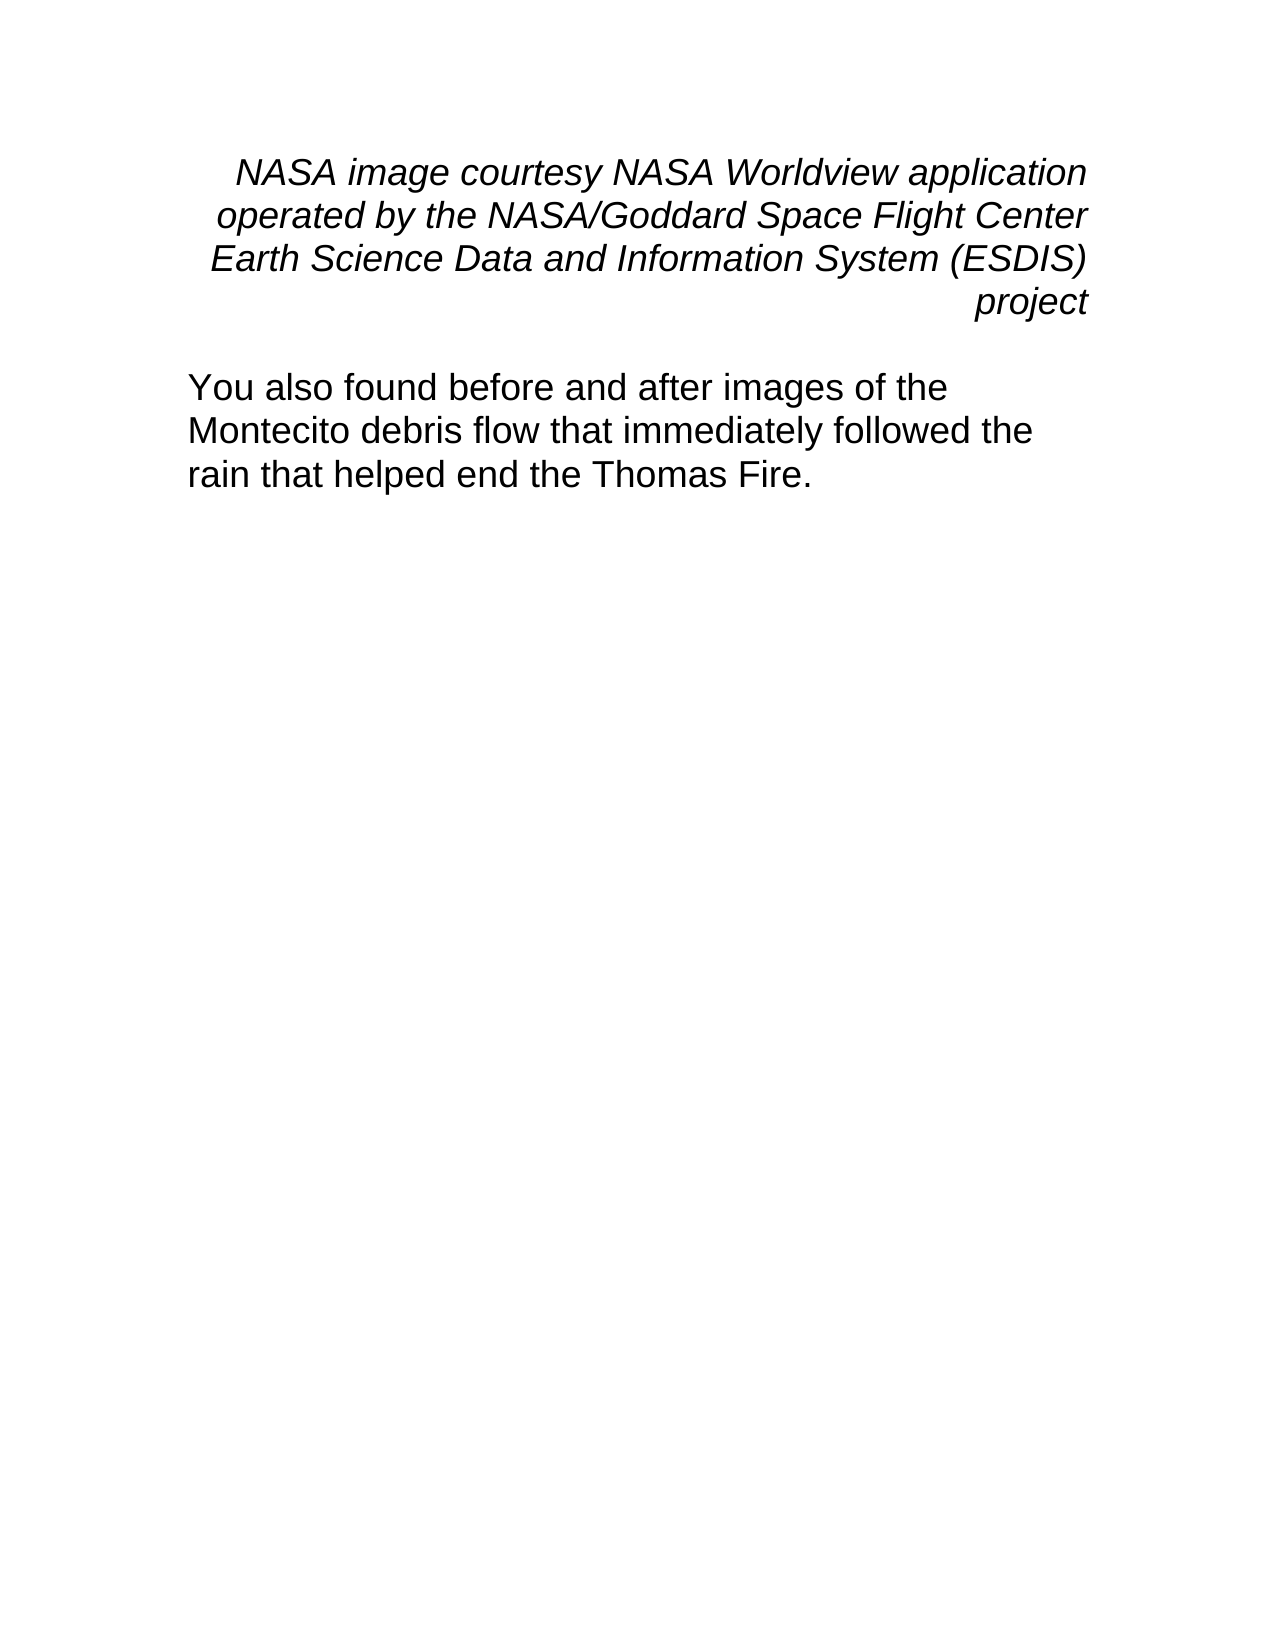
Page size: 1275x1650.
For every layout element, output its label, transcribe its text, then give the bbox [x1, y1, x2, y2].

text You also found before and after images of the Montecito debris flow that immediately followed the rain that helped end the Thomas Fire. [187, 366, 1087, 495]
text NASA image courtesy NASA Worldview application operated by the NASA/Goddard Space Flight Center Earth Science Data and Information System (ESDIS) project [187, 150, 1087, 322]
